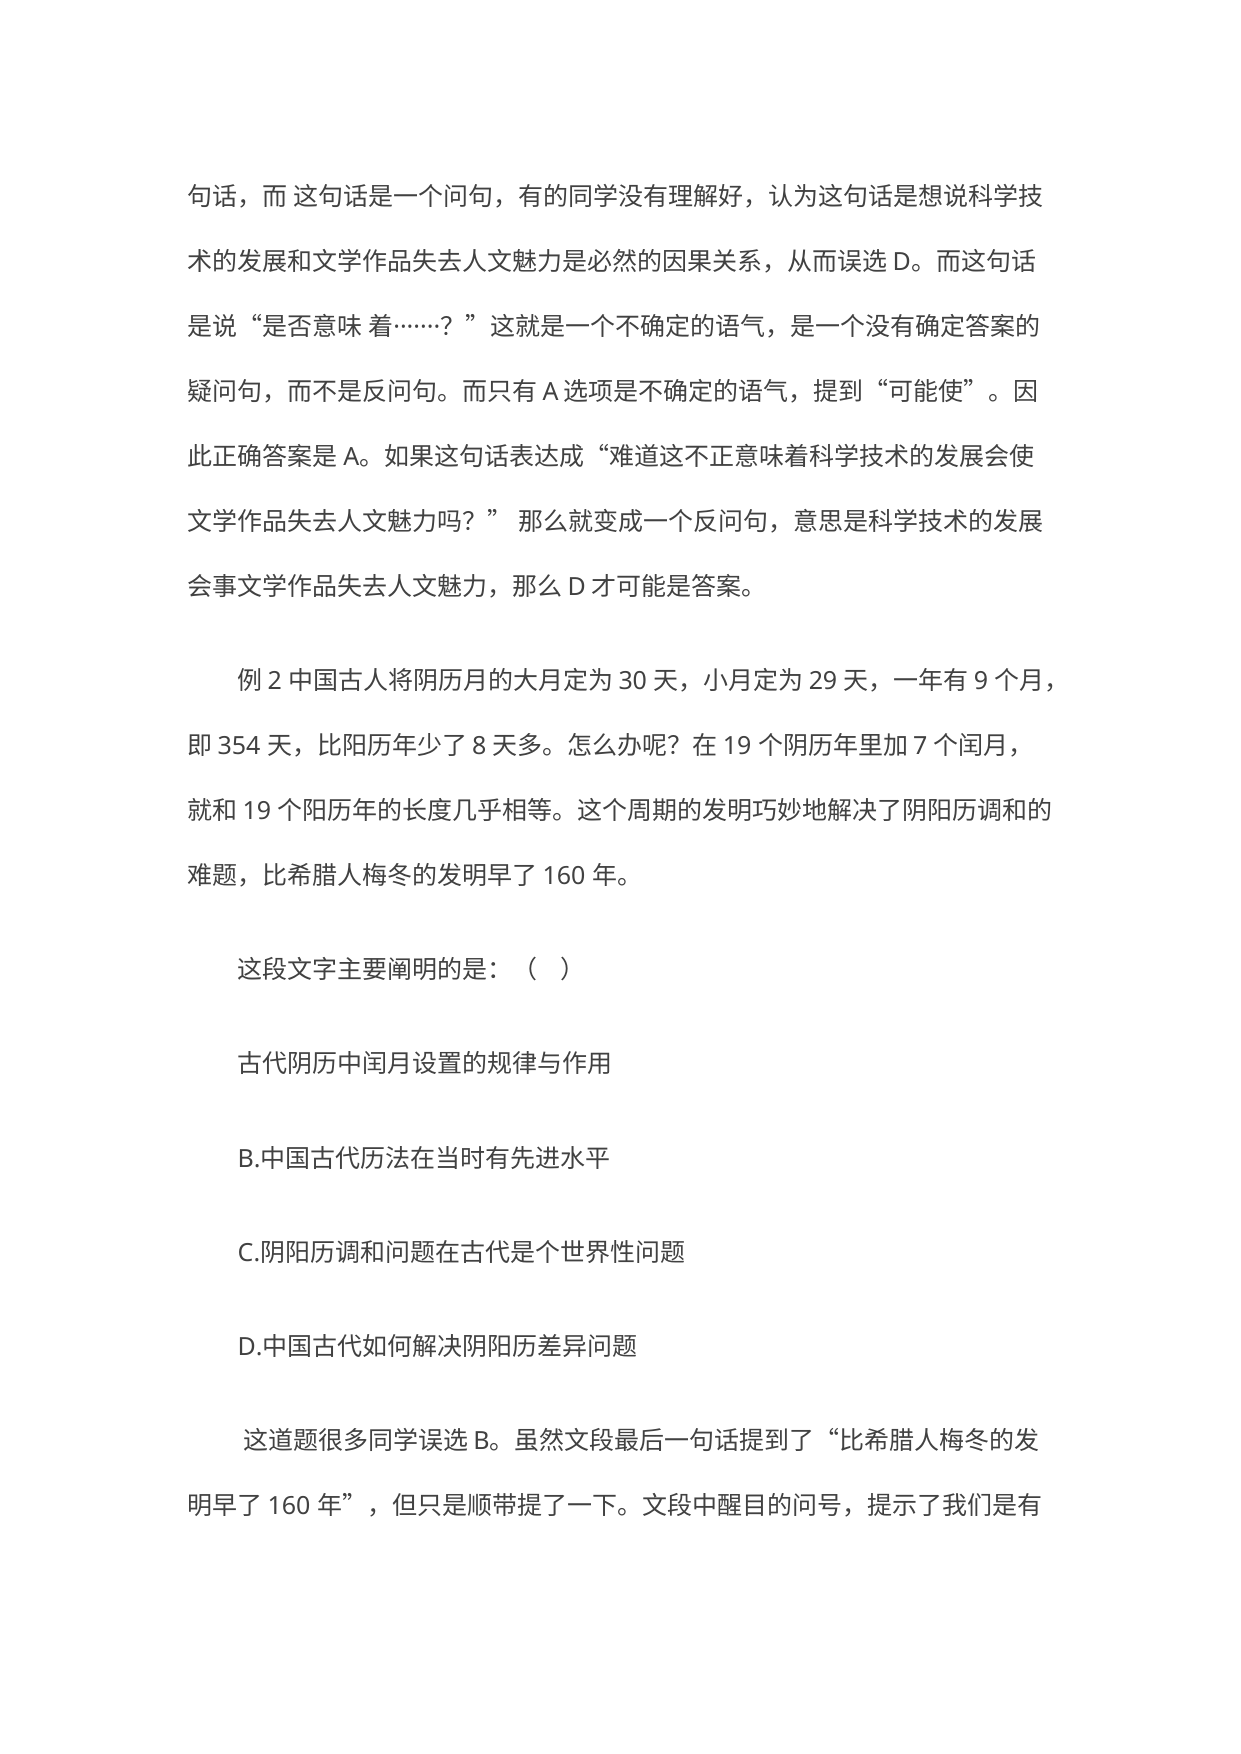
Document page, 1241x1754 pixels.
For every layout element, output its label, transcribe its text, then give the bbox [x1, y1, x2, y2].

text 古代阴历中闰月设置的规律与作用 [187, 1029, 1053, 1094]
text 这段文字主要阐明的是：（ ） [187, 935, 1053, 1000]
text C.阴阳历调和问题在古代是个世界性问题 [187, 1218, 1053, 1283]
text 例2 中国古人将阴历月的大月定为30 天，小月定为29 天，一年有9 个月，即354 天，比阳历年少了8 天多。怎么办呢？在19 个阴历年里加7 个闰月，就和19 个阳历年的长度几乎相等。这个周期的发明巧妙地解决了阴阳历调和的难题，比希腊人梅冬的发明早了160 年。 [187, 646, 1053, 906]
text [187, 1406, 1053, 1536]
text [187, 162, 1053, 617]
text B.中国古代历法在当时有先进水平 [187, 1124, 1053, 1189]
text D.中国古代如何解决阴阳历差异问题 [187, 1312, 1053, 1377]
